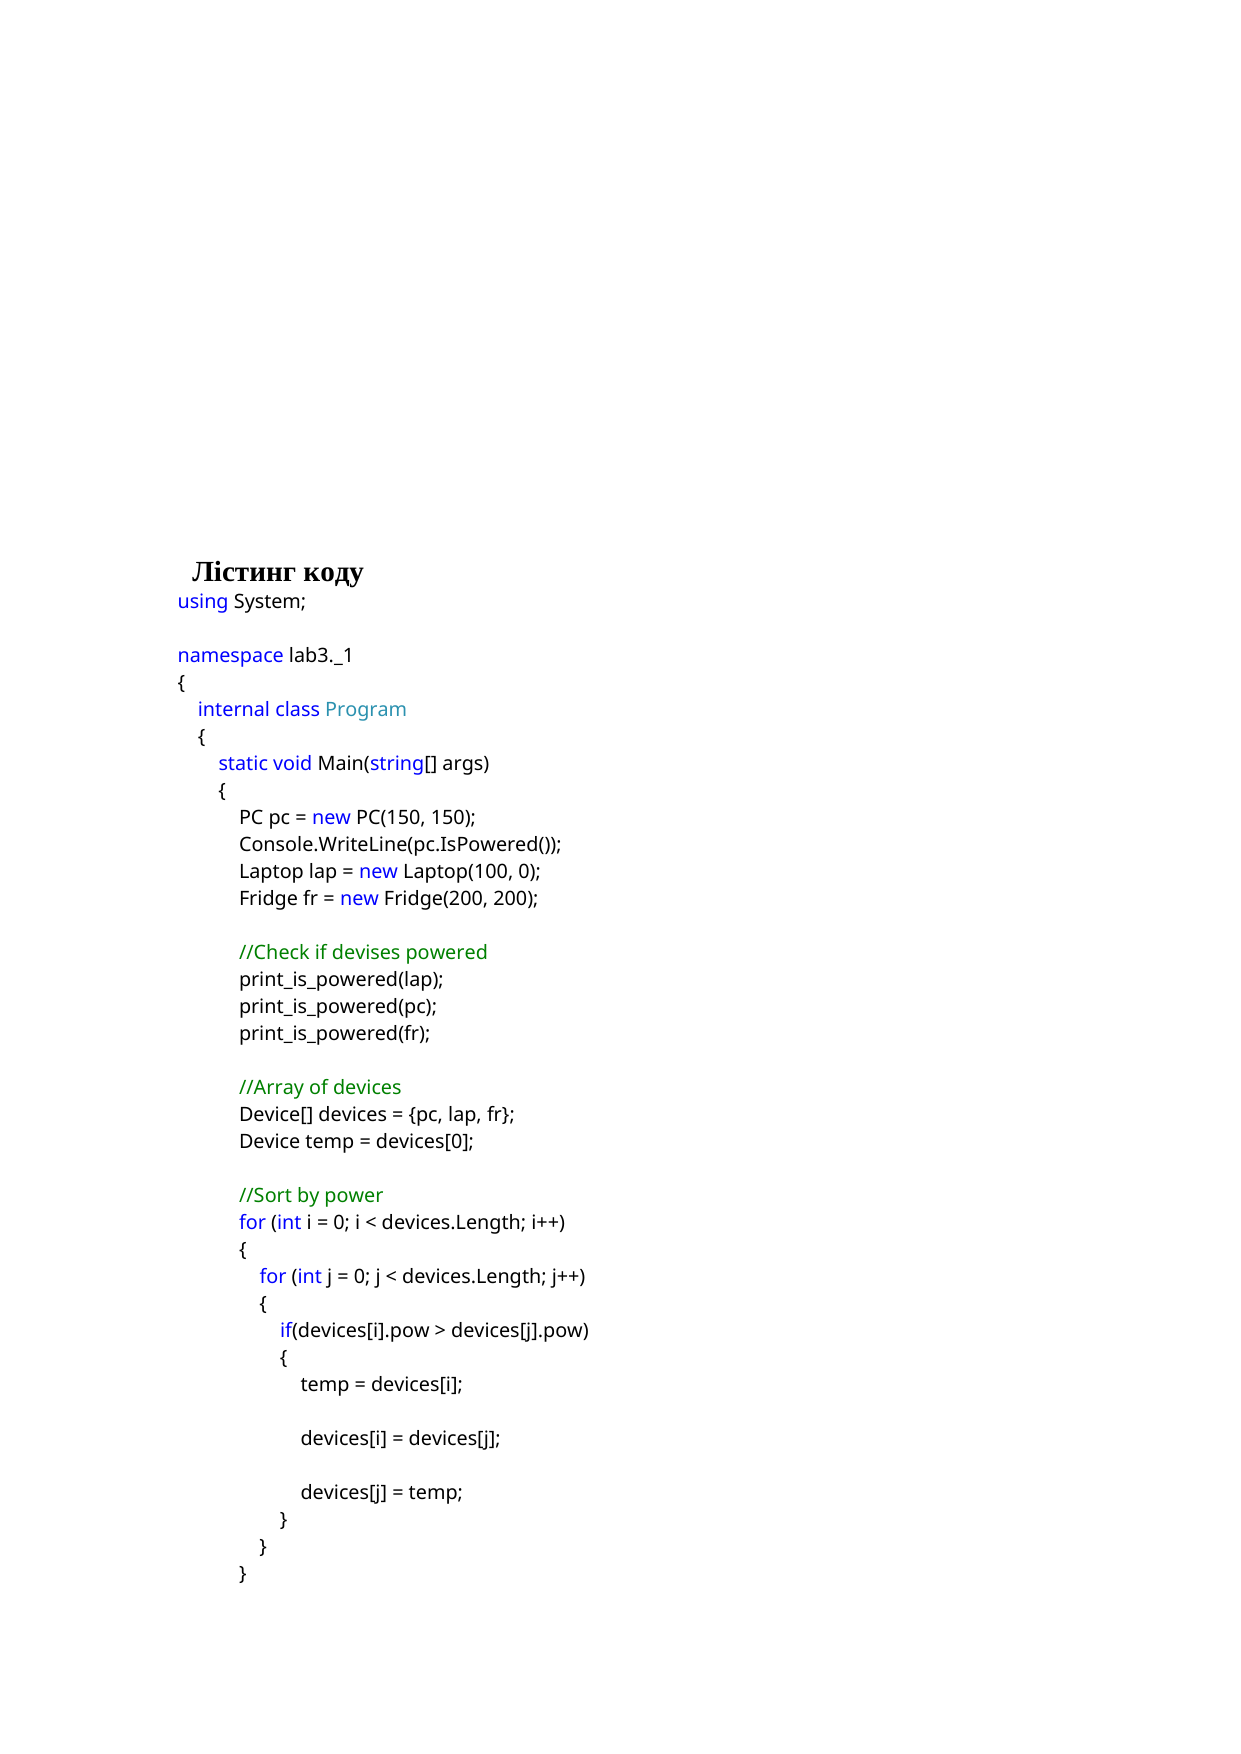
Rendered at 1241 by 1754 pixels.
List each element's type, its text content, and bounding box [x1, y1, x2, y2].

text devices[i] = devices[j]; [177, 1424, 1152, 1451]
text Console.WriteLine(pc.IsPowered()); [177, 831, 1152, 857]
text { [177, 1343, 1152, 1370]
text Fridge fr = new Fridge(200, 200); [177, 884, 1152, 911]
text { [177, 777, 1152, 803]
text internal class Program [177, 696, 1152, 723]
text //Sort by power [177, 1181, 1152, 1208]
text Laptop lap = new Laptop(100, 0); [177, 857, 1152, 884]
text for (int j = 0; j < devices.Length; j++) [177, 1262, 1152, 1289]
text { [177, 723, 1152, 749]
text Device temp = devices[0]; [177, 1127, 1152, 1154]
text { [177, 669, 1152, 696]
text Device[] devices = {pc, lap, fr}; [177, 1100, 1152, 1127]
text { [177, 1235, 1152, 1262]
text Лістинг коду [192, 554, 1152, 588]
text //Check if devises powered [177, 938, 1152, 965]
text print_is_powered(lap); [177, 965, 1152, 992]
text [177, 1208, 1152, 1235]
text { [177, 1289, 1152, 1316]
text //Array of devices [177, 1073, 1152, 1100]
text PC pc = new PC(150, 150); [177, 803, 1152, 831]
text } [177, 1505, 1152, 1532]
text temp = devices[i]; [177, 1370, 1152, 1397]
text static void Main(string[] args) [177, 749, 1152, 777]
text namespace lab3._1 [177, 642, 1152, 669]
text devices[j] = temp; [177, 1478, 1152, 1505]
text } [177, 1532, 1152, 1559]
text } [177, 1559, 1152, 1586]
text if(devices[i].pow > devices[j].pow) [177, 1316, 1152, 1343]
text using System; [177, 588, 1152, 615]
text print_is_powered(fr); [177, 1019, 1152, 1046]
text print_is_powered(pc); [177, 992, 1152, 1019]
